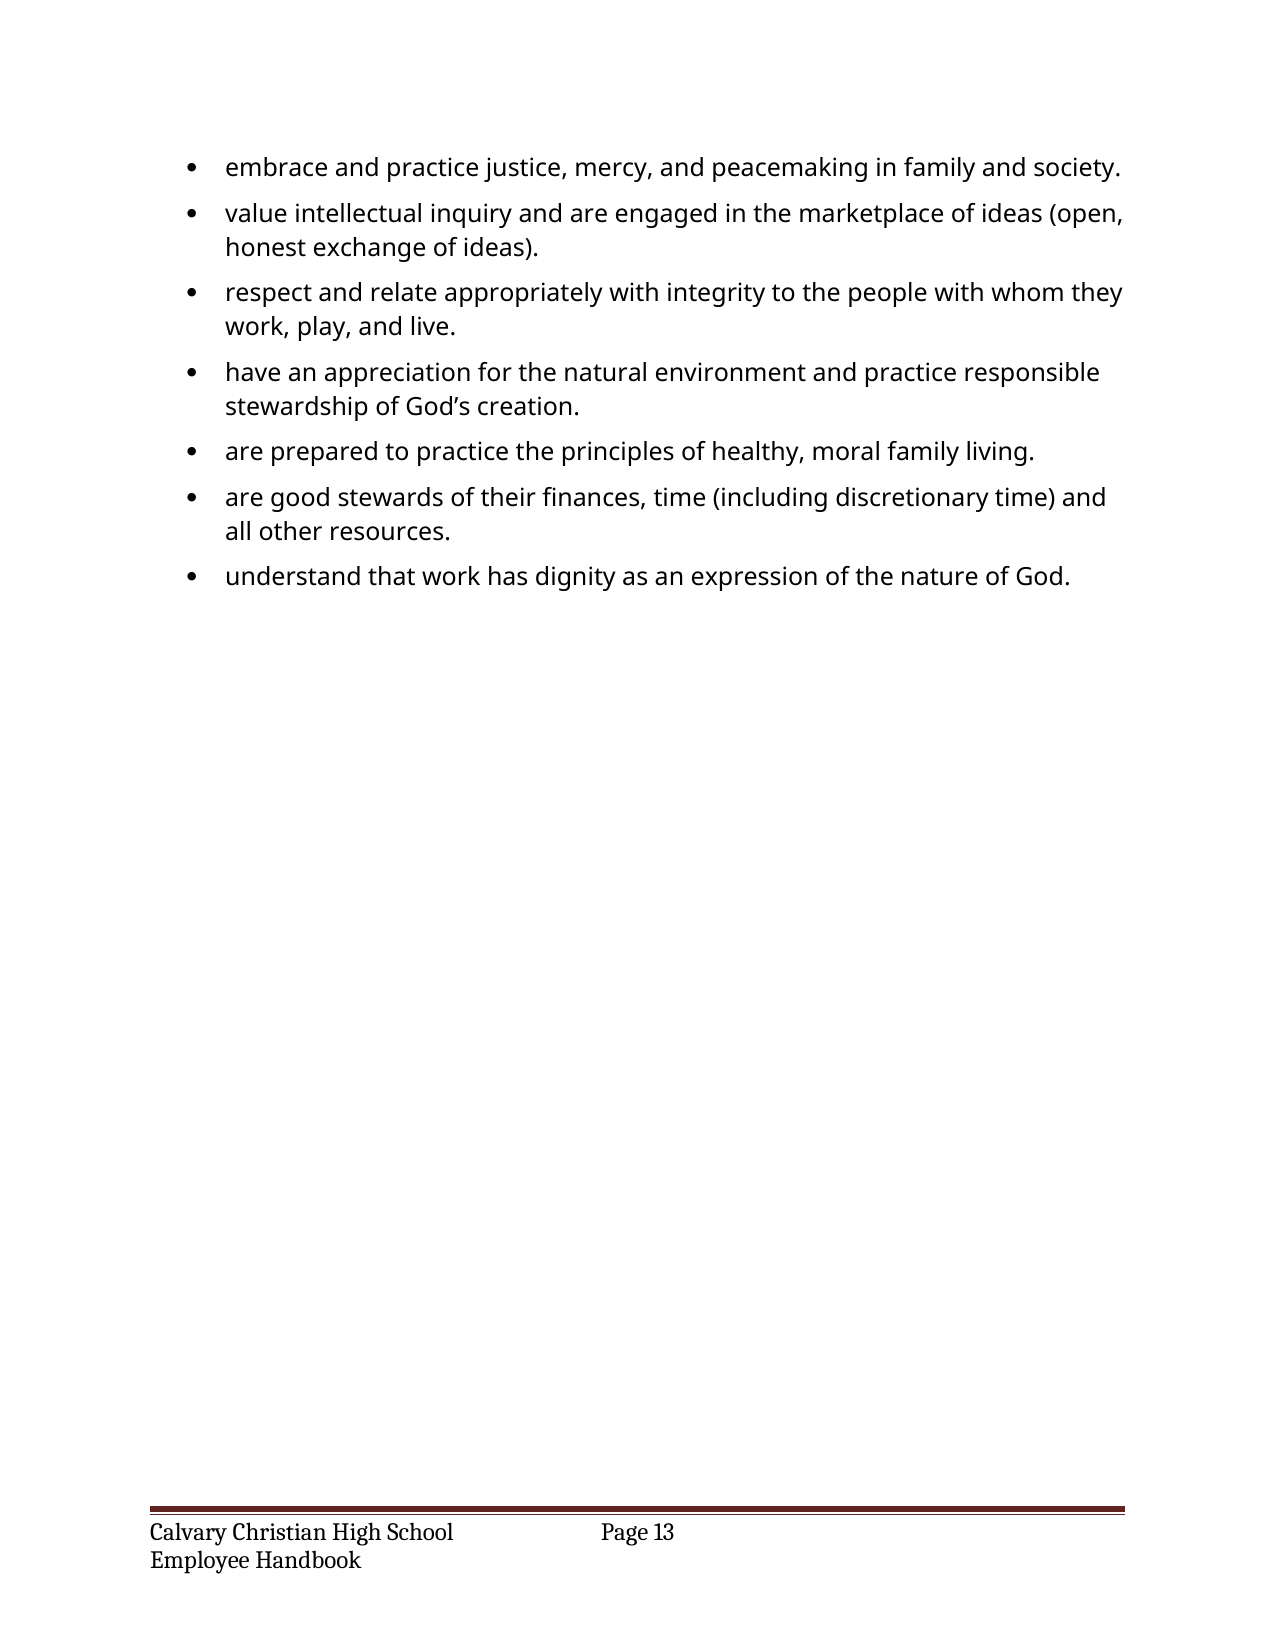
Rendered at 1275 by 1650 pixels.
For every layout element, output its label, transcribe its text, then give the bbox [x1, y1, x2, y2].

list understand that work has dignity as an expression of the nature of God. [187, 559, 1125, 593]
list respect and relate appropriately with integrity to the people with whom they work, play, and live. [187, 275, 1125, 343]
list value intellectual inquiry and are engaged in the marketplace of ideas (open, honest exchange of ideas). [187, 195, 1125, 263]
list are good stewards of their finances, time (including discretionary time) and all other resources. [187, 479, 1125, 547]
list embrace and practice justice, mercy, and peacemaking in family and society. [187, 150, 1125, 184]
list are prepared to practice the principles of healthy, moral family living. [187, 434, 1125, 468]
list have an appreciation for the natural environment and practice responsible stewardship of God’s creation. [187, 354, 1125, 422]
